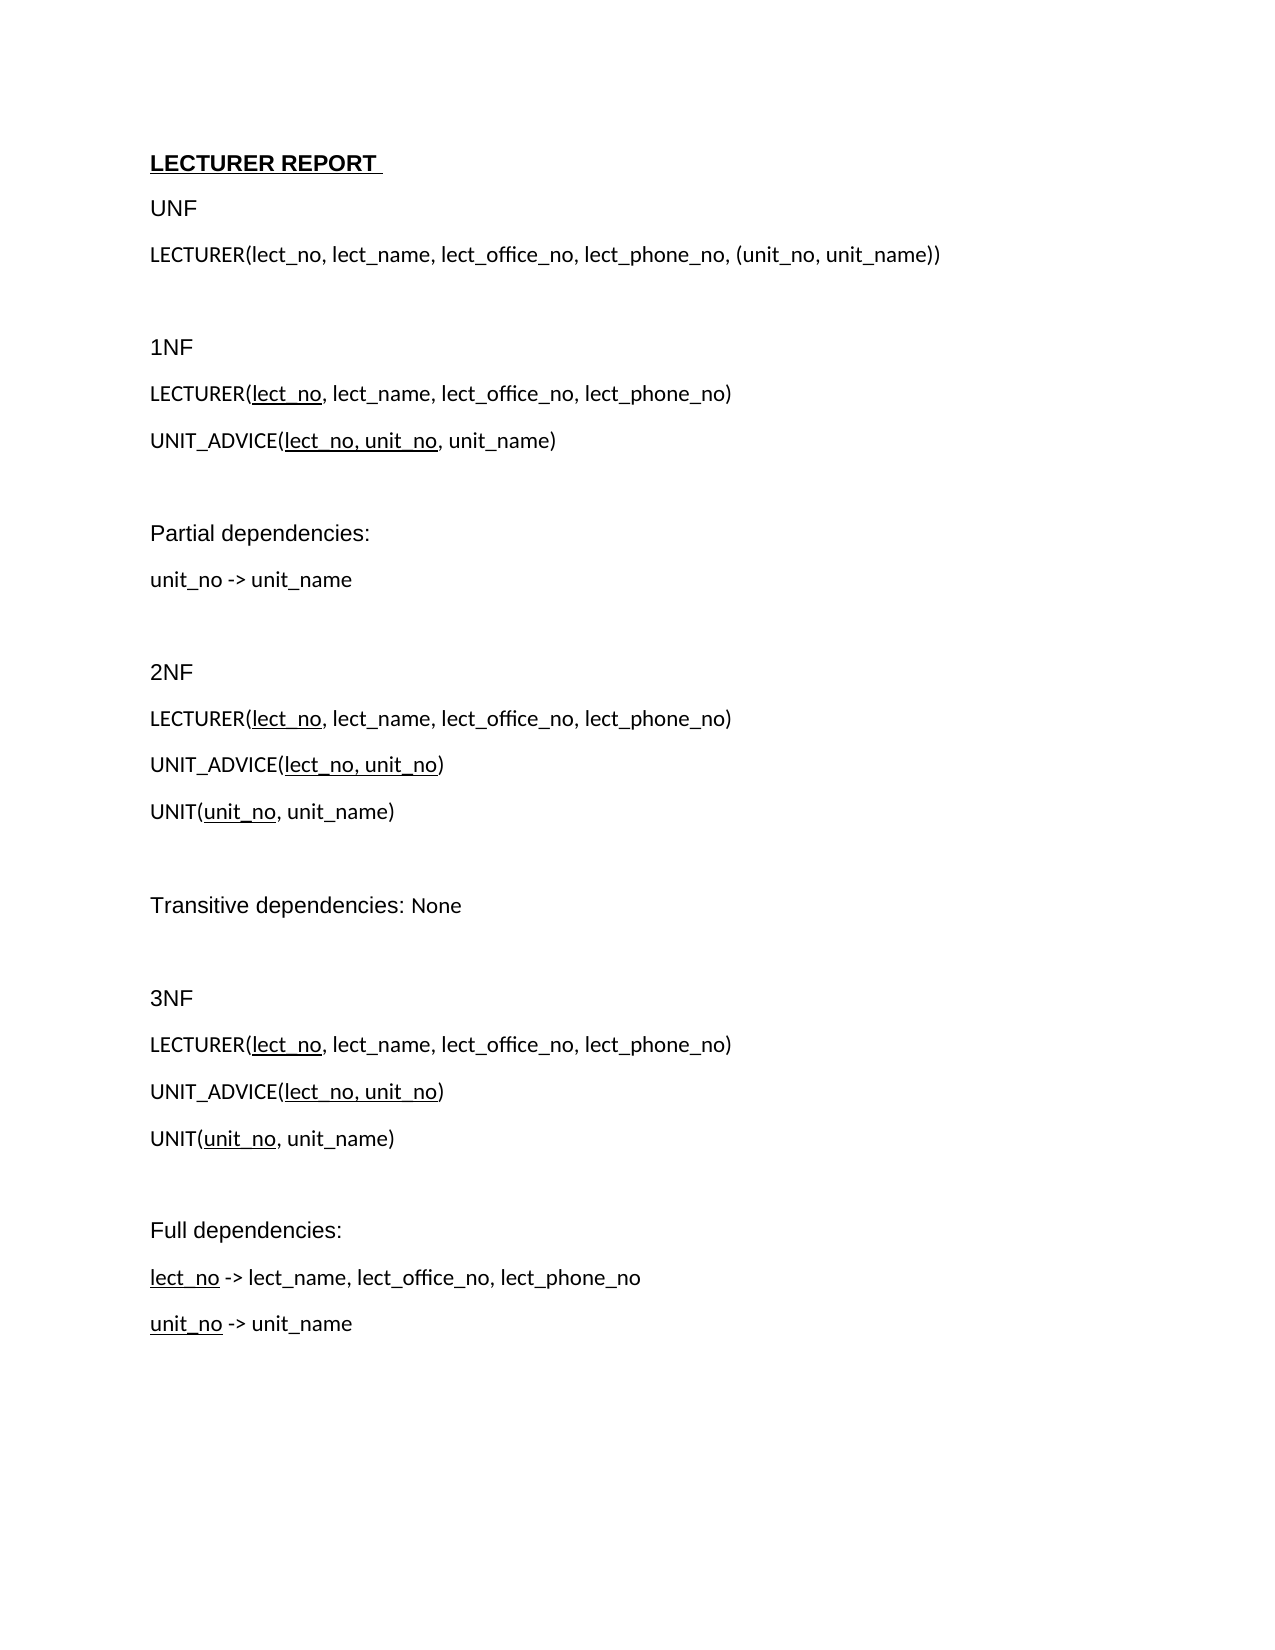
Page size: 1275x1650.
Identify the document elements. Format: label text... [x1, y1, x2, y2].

text UNIT_ADVICE(lect_no, unit_no, unit_name) [150, 426, 1125, 454]
text UNF [150, 195, 1125, 221]
text LECTURER(lect_no, lect_name, lect_office_no, lect_phone_no) [150, 1030, 1125, 1058]
text Partial dependencies: [150, 520, 1125, 546]
text UNIT(unit_no, unit_name) [150, 1124, 1125, 1152]
text LECTURER(lect_no, lect_name, lect_office_no, lect_phone_no) [150, 379, 1125, 407]
text LECTURER REPORT [150, 150, 1125, 176]
text Transitive dependencies: None [150, 891, 1125, 919]
text 3NF [150, 985, 1125, 1011]
text 2NF [150, 658, 1125, 685]
text 1NF [150, 334, 1125, 360]
text unit_no -> unit_name [150, 565, 1125, 593]
text UNIT_ADVICE(lect_no, unit_no) [150, 1077, 1125, 1105]
text unit_no -> unit_name [150, 1309, 1125, 1337]
text LECTURER(lect_no, lect_name, lect_office_no, lect_phone_no) [150, 704, 1125, 732]
text LECTURER(lect_no, lect_name, lect_office_no, lect_phone_no, (unit_no, unit_name)) [150, 240, 1125, 268]
text UNIT(unit_no, unit_name) [150, 797, 1125, 825]
text lect_no -> lect_name, lect_office_no, lect_phone_no [150, 1263, 1125, 1291]
text Full dependencies: [150, 1217, 1125, 1244]
text UNIT_ADVICE(lect_no, unit_no) [150, 751, 1125, 778]
